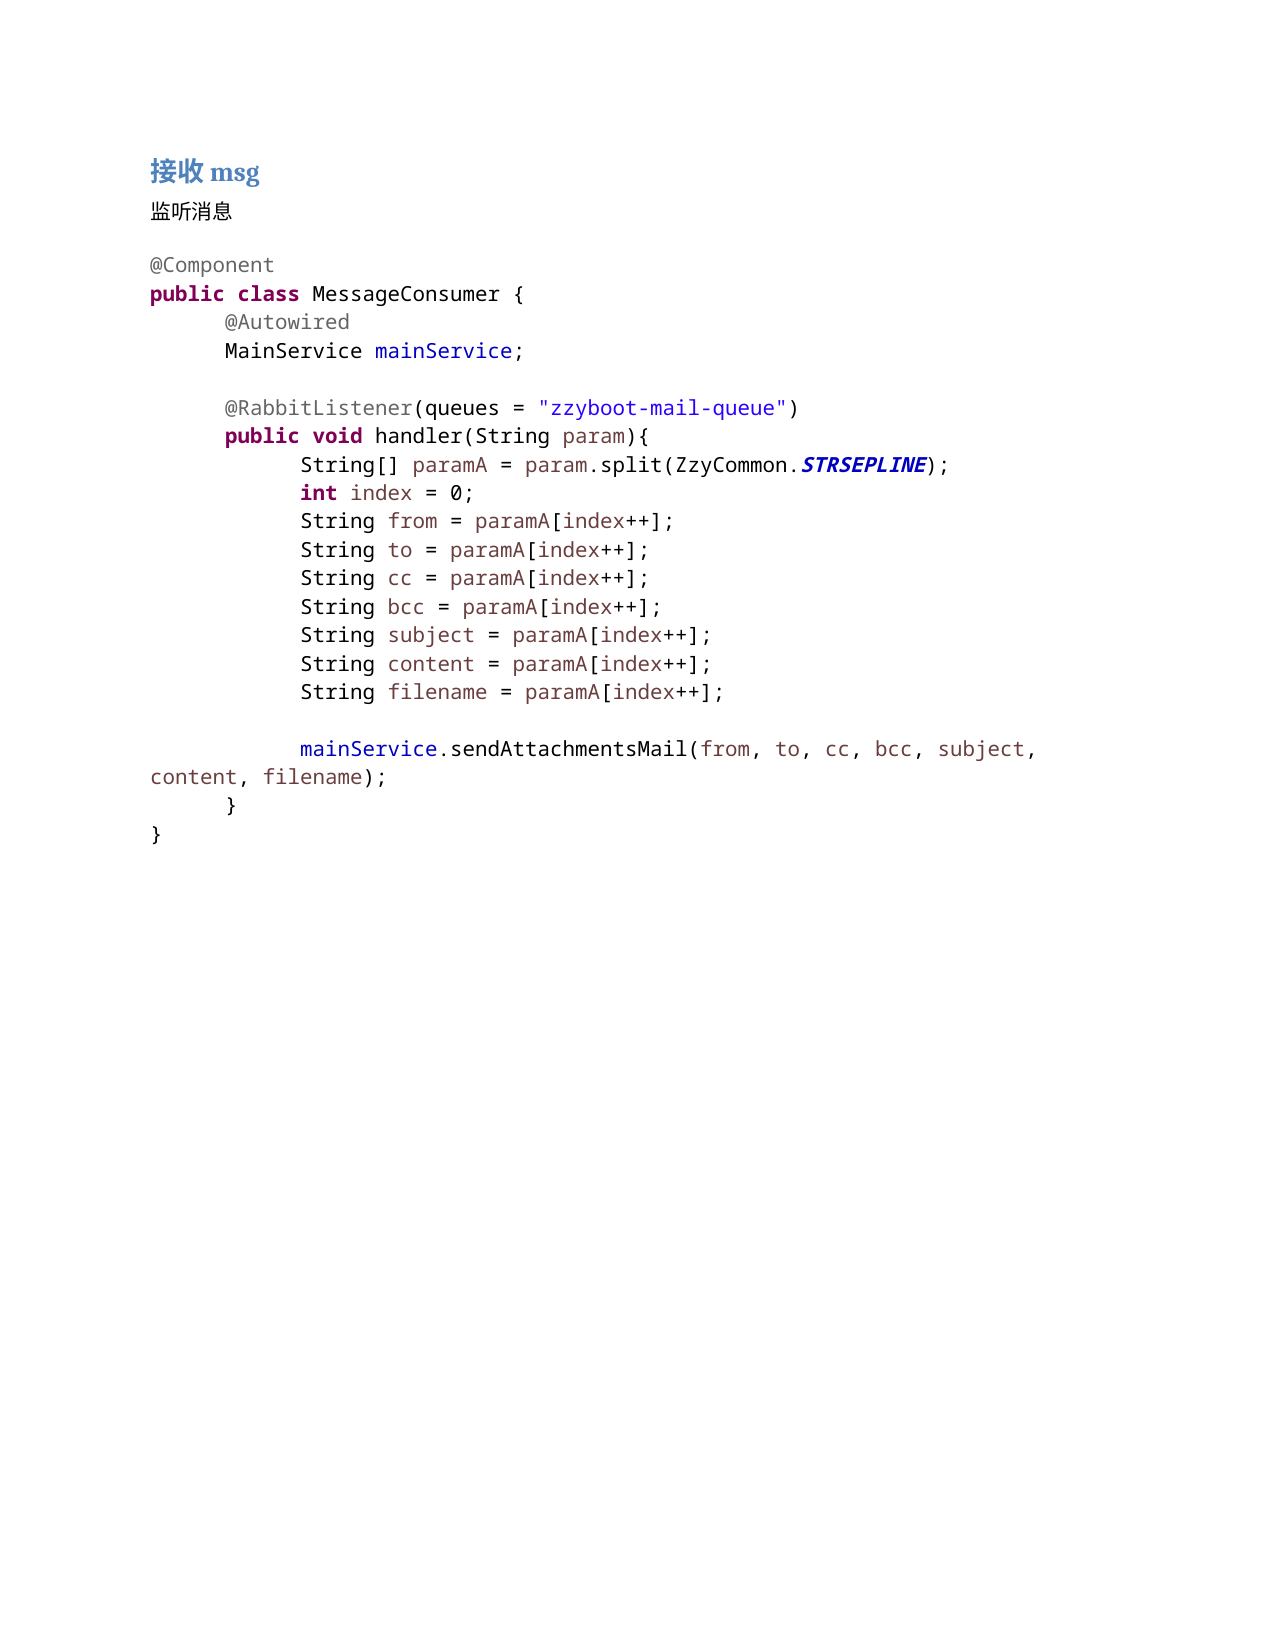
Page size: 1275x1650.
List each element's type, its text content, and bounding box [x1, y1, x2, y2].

text String content = paramA[index++]; [150, 649, 1125, 677]
text public class MessageConsumer { [150, 279, 1125, 307]
text String from = paramA[index++]; [150, 507, 1125, 535]
text public void handler(String param){ [150, 421, 1125, 450]
text } [150, 819, 1125, 847]
text int index = 0; [150, 478, 1125, 507]
text 监听消息 [150, 195, 1125, 225]
text @Component [150, 251, 1125, 279]
text String bcc = paramA[index++]; [150, 592, 1125, 620]
text mainService.sendAttachmentsMail(from, to, cc, bcc, subject, content, filename); [150, 734, 1125, 791]
text String cc = paramA[index++]; [150, 563, 1125, 592]
text String subject = paramA[index++]; [150, 620, 1125, 649]
text String[] paramA = param.split(ZzyCommon.STRSEPLINE); [150, 450, 1125, 478]
text @RabbitListener(queues = "zzyboot-mail-queue") [150, 393, 1125, 421]
text String filename = paramA[index++]; [150, 677, 1125, 706]
text MainService mainService; [150, 336, 1125, 364]
text @Autowired [150, 307, 1125, 336]
text String to = paramA[index++]; [150, 535, 1125, 563]
text } [150, 791, 1125, 819]
subtitle 接收msg [150, 150, 1125, 189]
